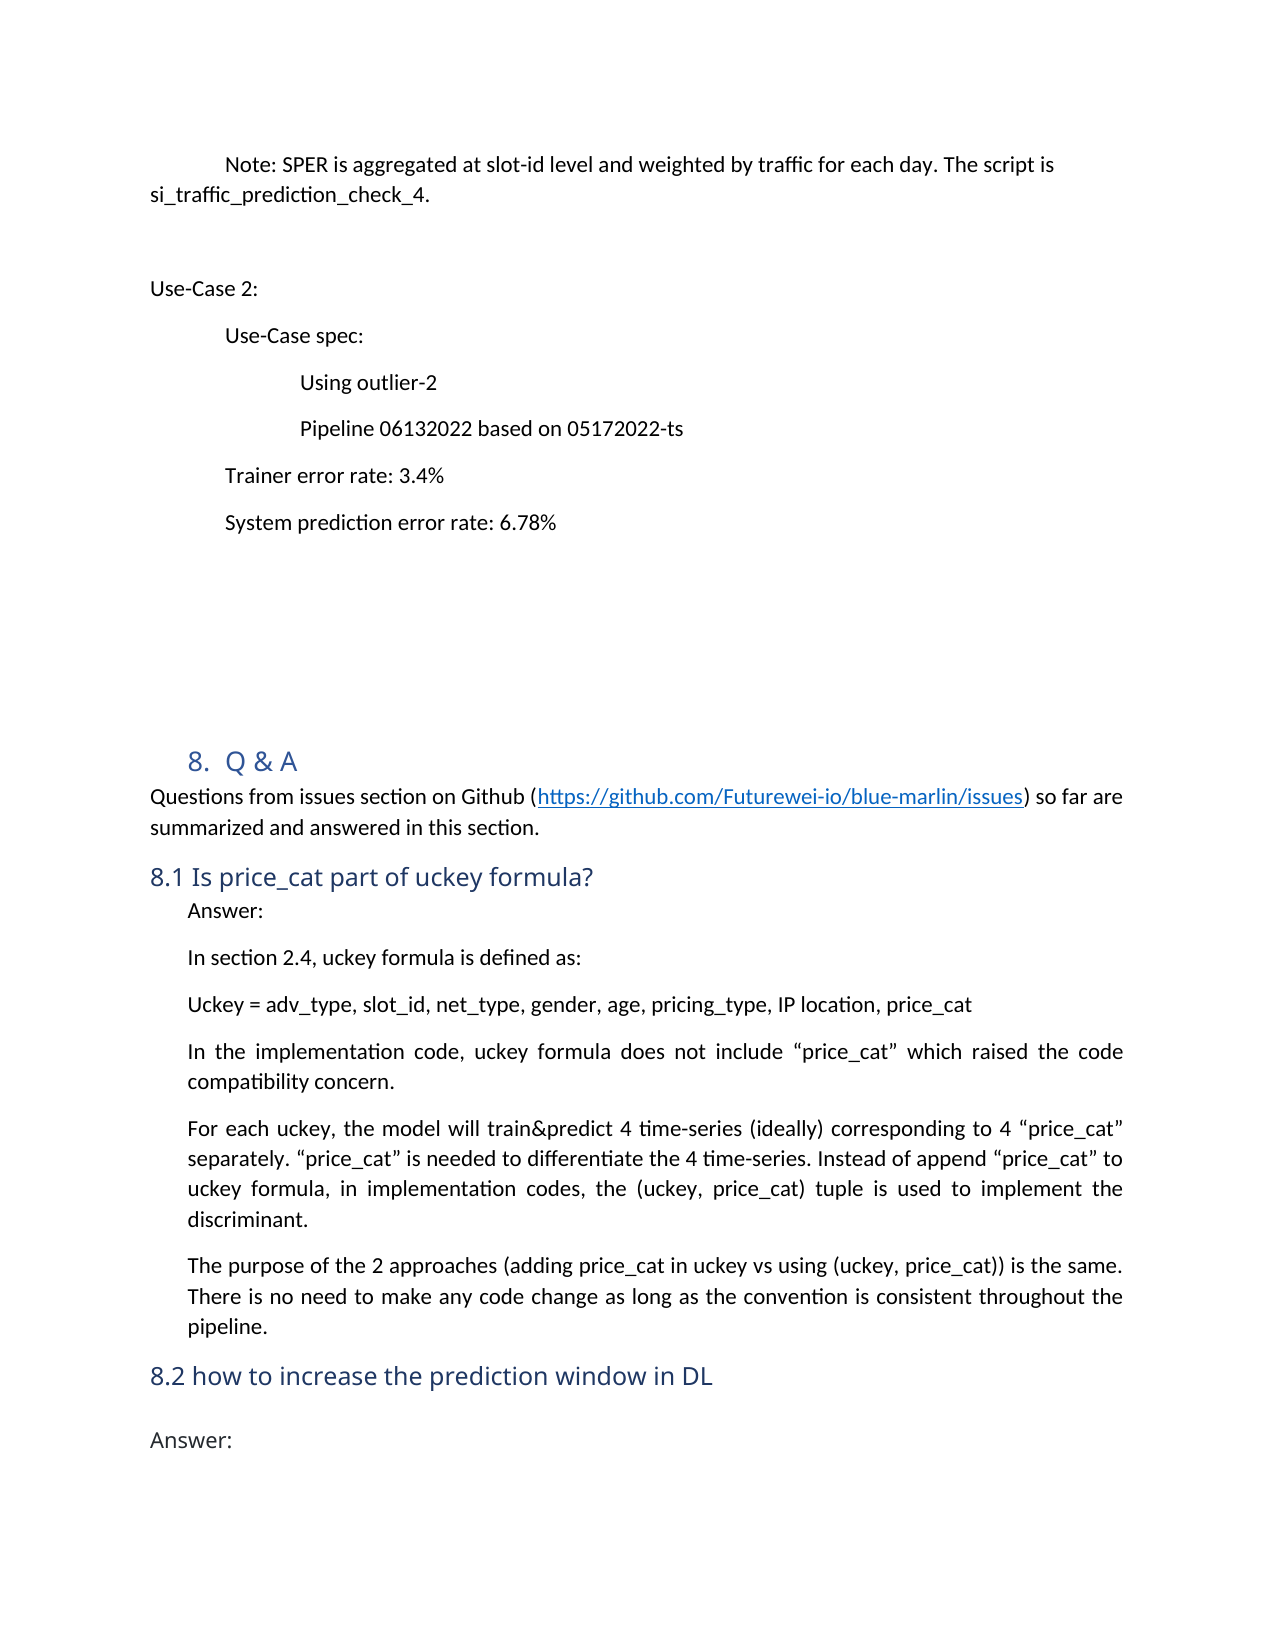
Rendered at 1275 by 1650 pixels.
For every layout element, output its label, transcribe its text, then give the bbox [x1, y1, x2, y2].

text Answer: [187, 896, 1125, 924]
text Using outlier-2 [225, 368, 1125, 396]
text In the implementation code, uckey formula does not include “price_cat” which raised the code compatibility concern. [187, 1037, 1125, 1095]
subtitle 8.1 Is price_cat part of uckey formula? [150, 859, 1125, 894]
text Trainer error rate: 3.4% [150, 461, 1125, 489]
text The purpose of the 2 approaches (adding price_cat in uckey vs using (uckey, price_cat)) is the same. There is no need to make any code change as long as the convention is consistent throughout the pipeline. [187, 1252, 1125, 1340]
text In section 2.4, uckey formula is defined as: [187, 943, 1125, 971]
text Answer: [150, 1425, 1125, 1454]
text Questions from issues section on Github (https://github.com/Futurewei-io/blue-marlin/issues) so far are summarized and answered in this section. [150, 782, 1125, 841]
text Pipeline 06132022 based on 05172022-ts [225, 414, 1125, 443]
text Note: SPER is aggregated at slot-id level and weighted by traffic for each day. The script is si_traffic_prediction_check_4. [150, 150, 1125, 208]
text System prediction error rate: 6.78% [150, 508, 1125, 536]
text Use-Case spec: [150, 321, 1125, 349]
subtitle 8.2 how to increase the prediction window in DL [150, 1359, 1125, 1393]
text For each uckey, the model will train&predict 4 time-series (ideally) corresponding to 4 “price_cat” separately. “price_cat” is needed to differentiate the 4 time-series. Instead of append “price_cat” to uckey formula, in implementation codes, the (uckey, price_cat) tuple is used to implement the discriminant. [187, 1114, 1125, 1233]
text Use-Case 2: [150, 274, 1125, 302]
subtitle Q & A [187, 743, 1125, 779]
text Uckey = adv_type, slot_id, net_type, gender, age, pricing_type, IP location, price_cat [187, 990, 1125, 1018]
